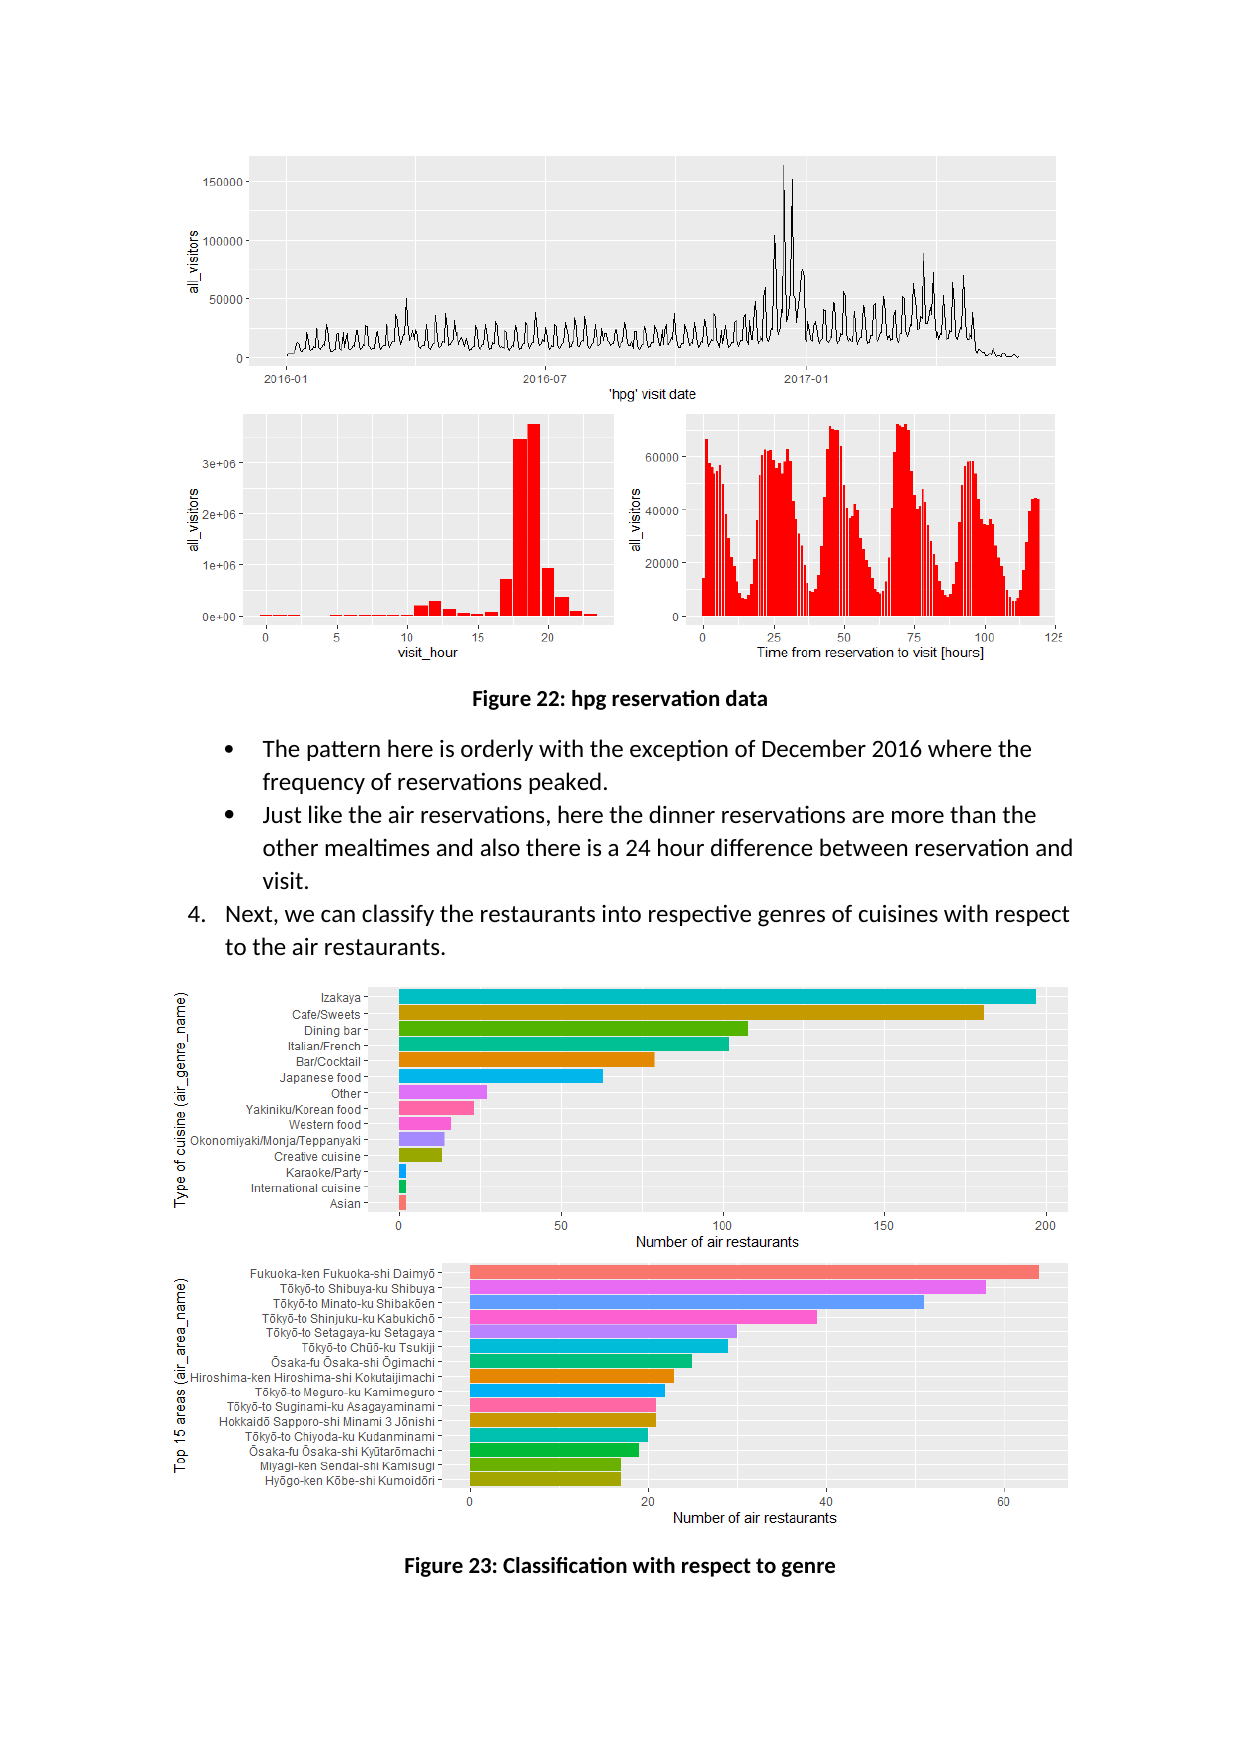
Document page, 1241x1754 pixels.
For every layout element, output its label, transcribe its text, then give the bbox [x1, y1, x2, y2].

picture [165, 980, 1075, 1532]
list Next, we can classify the restaurants into respective genres of cuisines with respect to the air restaurants. [187, 898, 1090, 961]
list Just like the air reservations, here the dinner reservations are more than the other mealtimes and also there is a 24 hour difference between reservation and visit. [225, 799, 1090, 896]
text Figure 22: hpg reservation data [150, 684, 1090, 712]
text Figure 23: Classification with respect to genre [150, 1551, 1090, 1579]
picture [178, 150, 1063, 666]
list The pattern here is orderly with the exception of December 2016 where the frequency of reservations peaked. [225, 733, 1090, 797]
